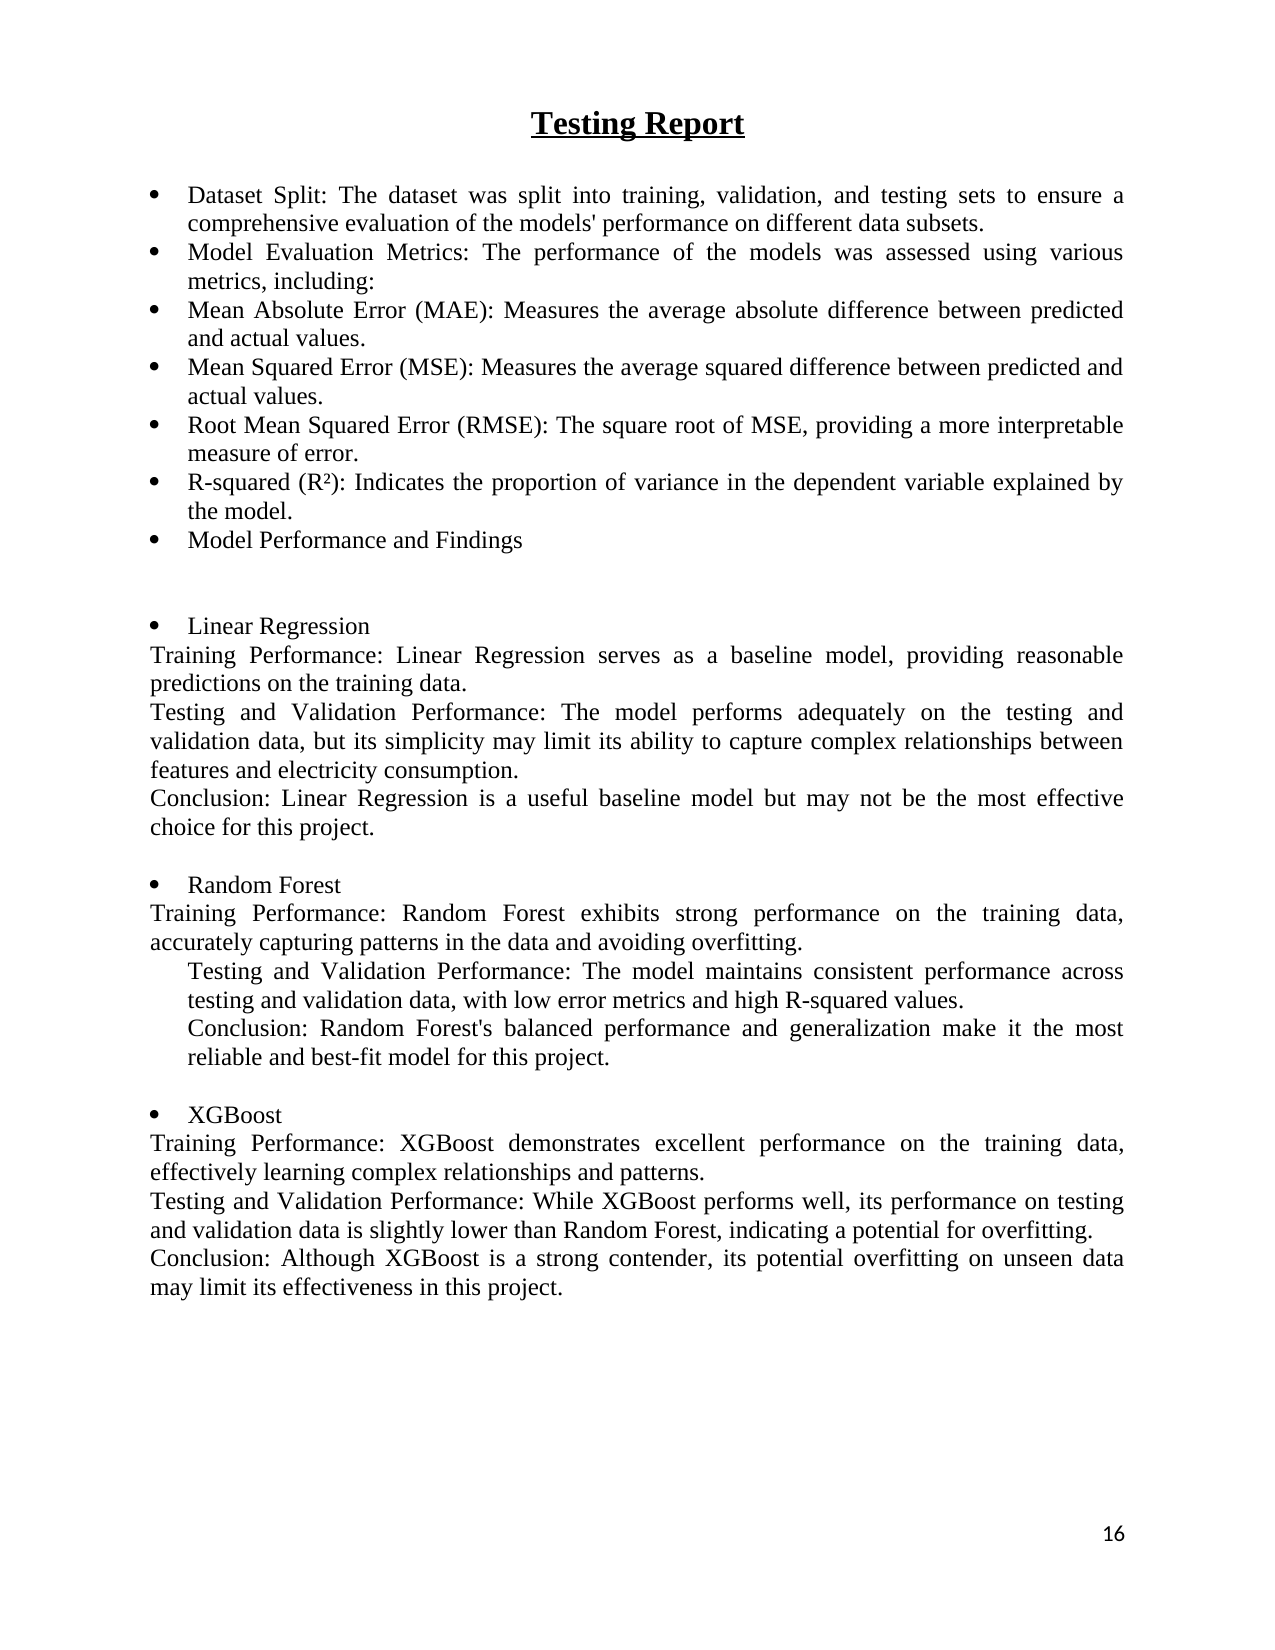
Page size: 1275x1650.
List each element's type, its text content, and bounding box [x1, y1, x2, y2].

list Mean Absolute Error (MAE): Measures the average absolute difference between predicted and actual values. [150, 295, 1125, 352]
text Conclusion: Although XGBoost is a strong contender, its potential overfitting on unseen data may limit its effectiveness in this project. [150, 1243, 1125, 1301]
list Linear Regression [150, 611, 1125, 640]
text Conclusion: Linear Regression is a useful baseline model but may not be the most effective choice for this project. [150, 783, 1125, 841]
list R-squared (R²): Indicates the proportion of variance in the dependent variable explained by the model. [150, 467, 1125, 525]
text Training Performance: XGBoost demonstrates excellent performance on the training data, effectively learning complex relationships and patterns. [150, 1128, 1125, 1186]
list Model Performance and Findings [150, 525, 1125, 553]
list XGBoost [150, 1100, 1125, 1128]
text Training Performance: Linear Regression serves as a baseline model, providing reasonable predictions on the training data. [150, 640, 1125, 697]
list Random Forest [150, 870, 1125, 898]
list Mean Squared Error (MSE): Measures the average squared difference between predicted and actual values. [150, 352, 1125, 410]
list Root Mean Squared Error (RMSE): The square root of MSE, providing a more interpretable measure of error. [150, 410, 1125, 467]
text Testing and Validation Performance: While XGBoost performs well, its performance on testing and validation data is slightly lower than Random Forest, indicating a potential for overfitting. [150, 1186, 1125, 1243]
text Training Performance: Random Forest exhibits strong performance on the training data, accurately capturing patterns in the data and avoiding overfitting. [150, 898, 1125, 956]
text Testing and Validation Performance: The model maintains consistent performance across testing and validation data, with low error metrics and high R-squared values. [187, 956, 1125, 1013]
text Conclusion: Random Forest's balanced performance and generalization make it the most reliable and best-fit model for this project. [187, 1013, 1125, 1071]
text Testing Report [150, 103, 1125, 141]
list Model Evaluation Metrics: The performance of the models was assessed using various metrics, including: [150, 237, 1125, 295]
text Testing and Validation Performance: The model performs adequately on the testing and validation data, but its simplicity may limit its ability to capture complex relationships between features and electricity consumption. [150, 697, 1125, 783]
list Dataset Split: The dataset was split into training, validation, and testing sets to ensure a comprehensive evaluation of the models' performance on different data subsets. [150, 180, 1125, 237]
